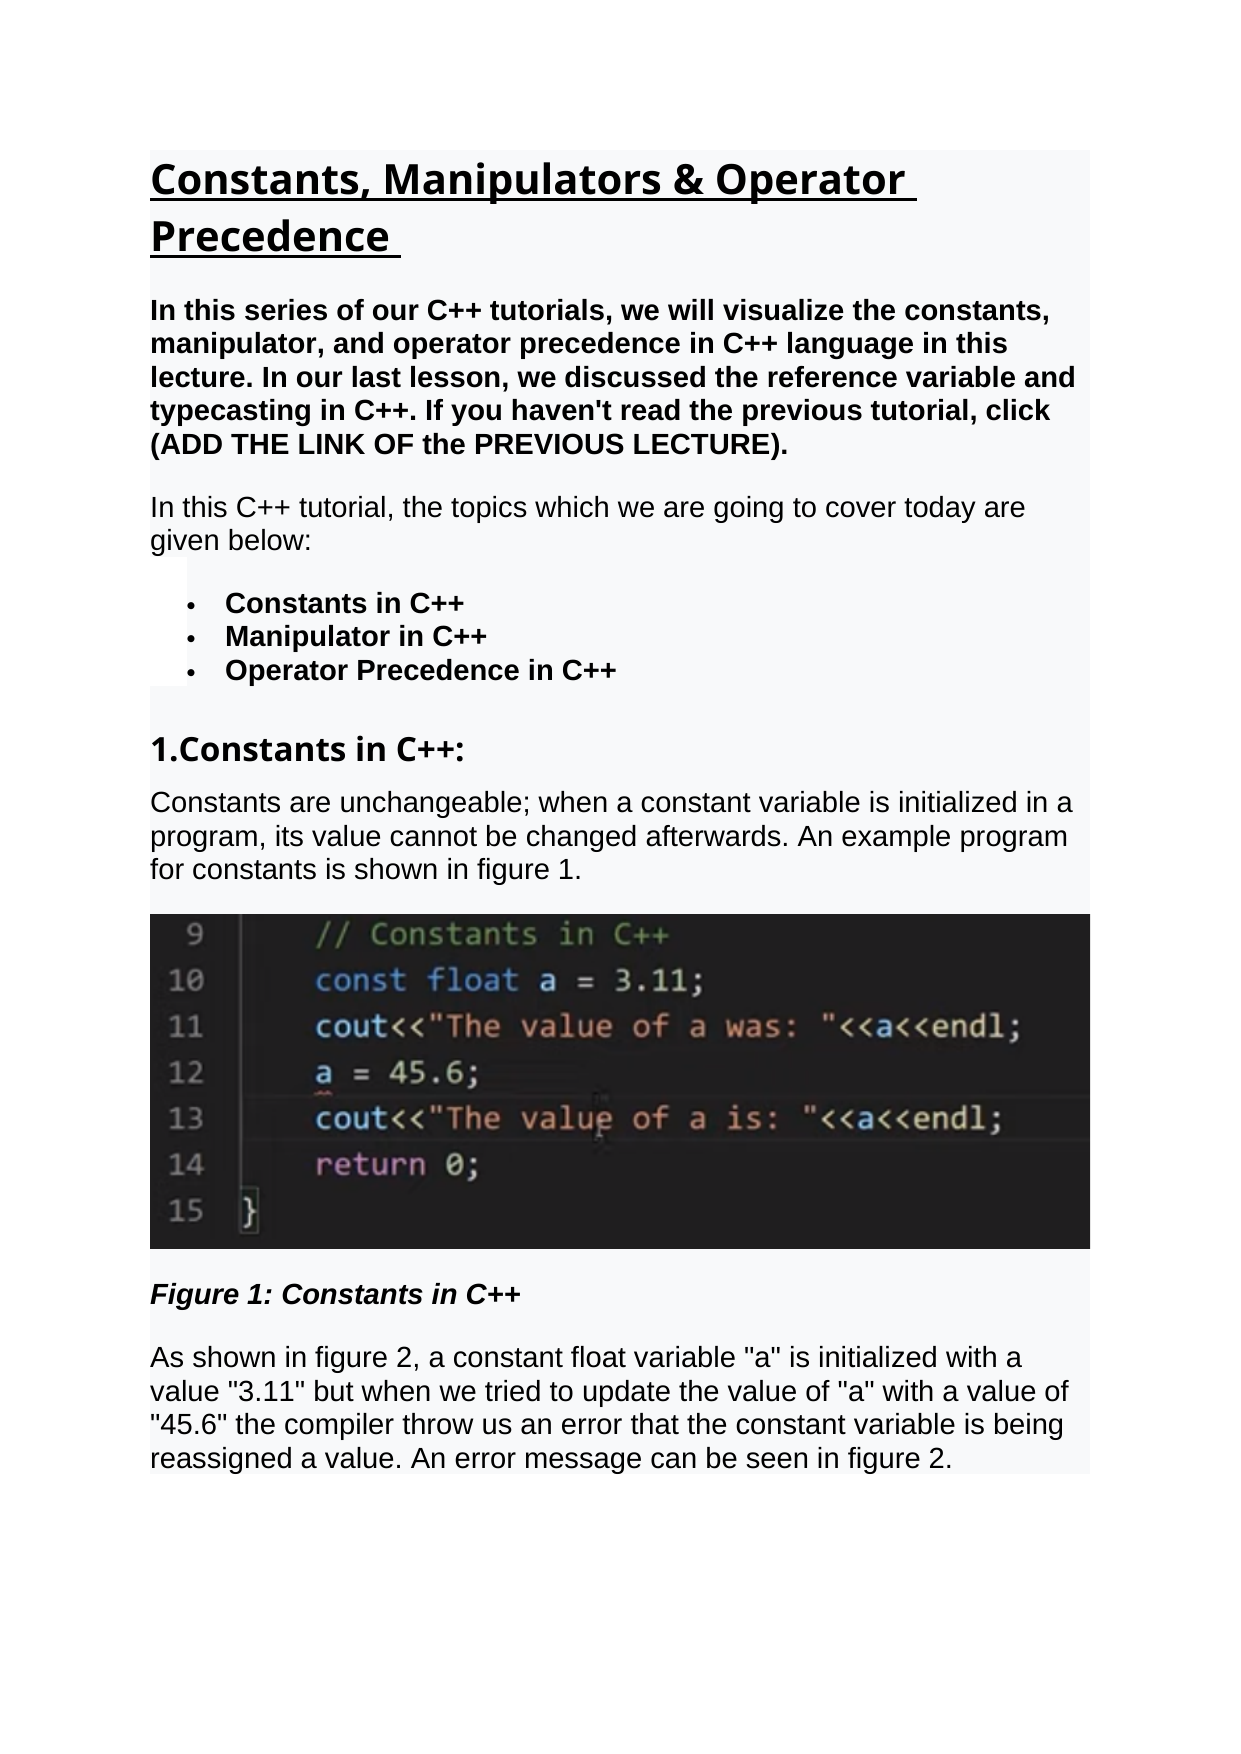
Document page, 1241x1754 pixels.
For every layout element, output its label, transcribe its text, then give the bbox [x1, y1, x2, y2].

subtitle Constants, Manipulators & Operator Precedence [150, 150, 1090, 263]
list Constants in C++ [187, 586, 1090, 619]
list Manipulator in C++ [187, 619, 1090, 653]
text Figure 1: Constants in C++ [150, 1277, 1090, 1311]
picture [150, 914, 1091, 1249]
text In this C++ tutorial, the topics which we are going to cover today are given below: [150, 489, 1090, 557]
subtitle 1.Constants in C++: [150, 726, 1090, 771]
subtitle In this series of our C++ tutorials, we will visualize the constants, manipulator, and operator precedence in C++ language in this lecture. In our last lesson, we discussed the reference variable and typecasting in C++. If you haven't read the previous tutorial, click (ADD THE LINK OF the PREVIOUS LECTURE). [150, 293, 1090, 460]
list Operator Precedence in C++ [187, 653, 1090, 686]
text As shown in figure 2, a constant float variable "a" is initialized with a value "3.11" but when we tried to update the value of "a" with a value of "45.6" the compiler throw us an error that the constant variable is being reassigned a value. An error message can be seen in figure 2. [150, 1340, 1090, 1474]
text Constants are unchangeable; when a constant variable is initialized in a program, its value cannot be changed afterwards. An example program for constants is shown in figure 1. [150, 785, 1090, 886]
